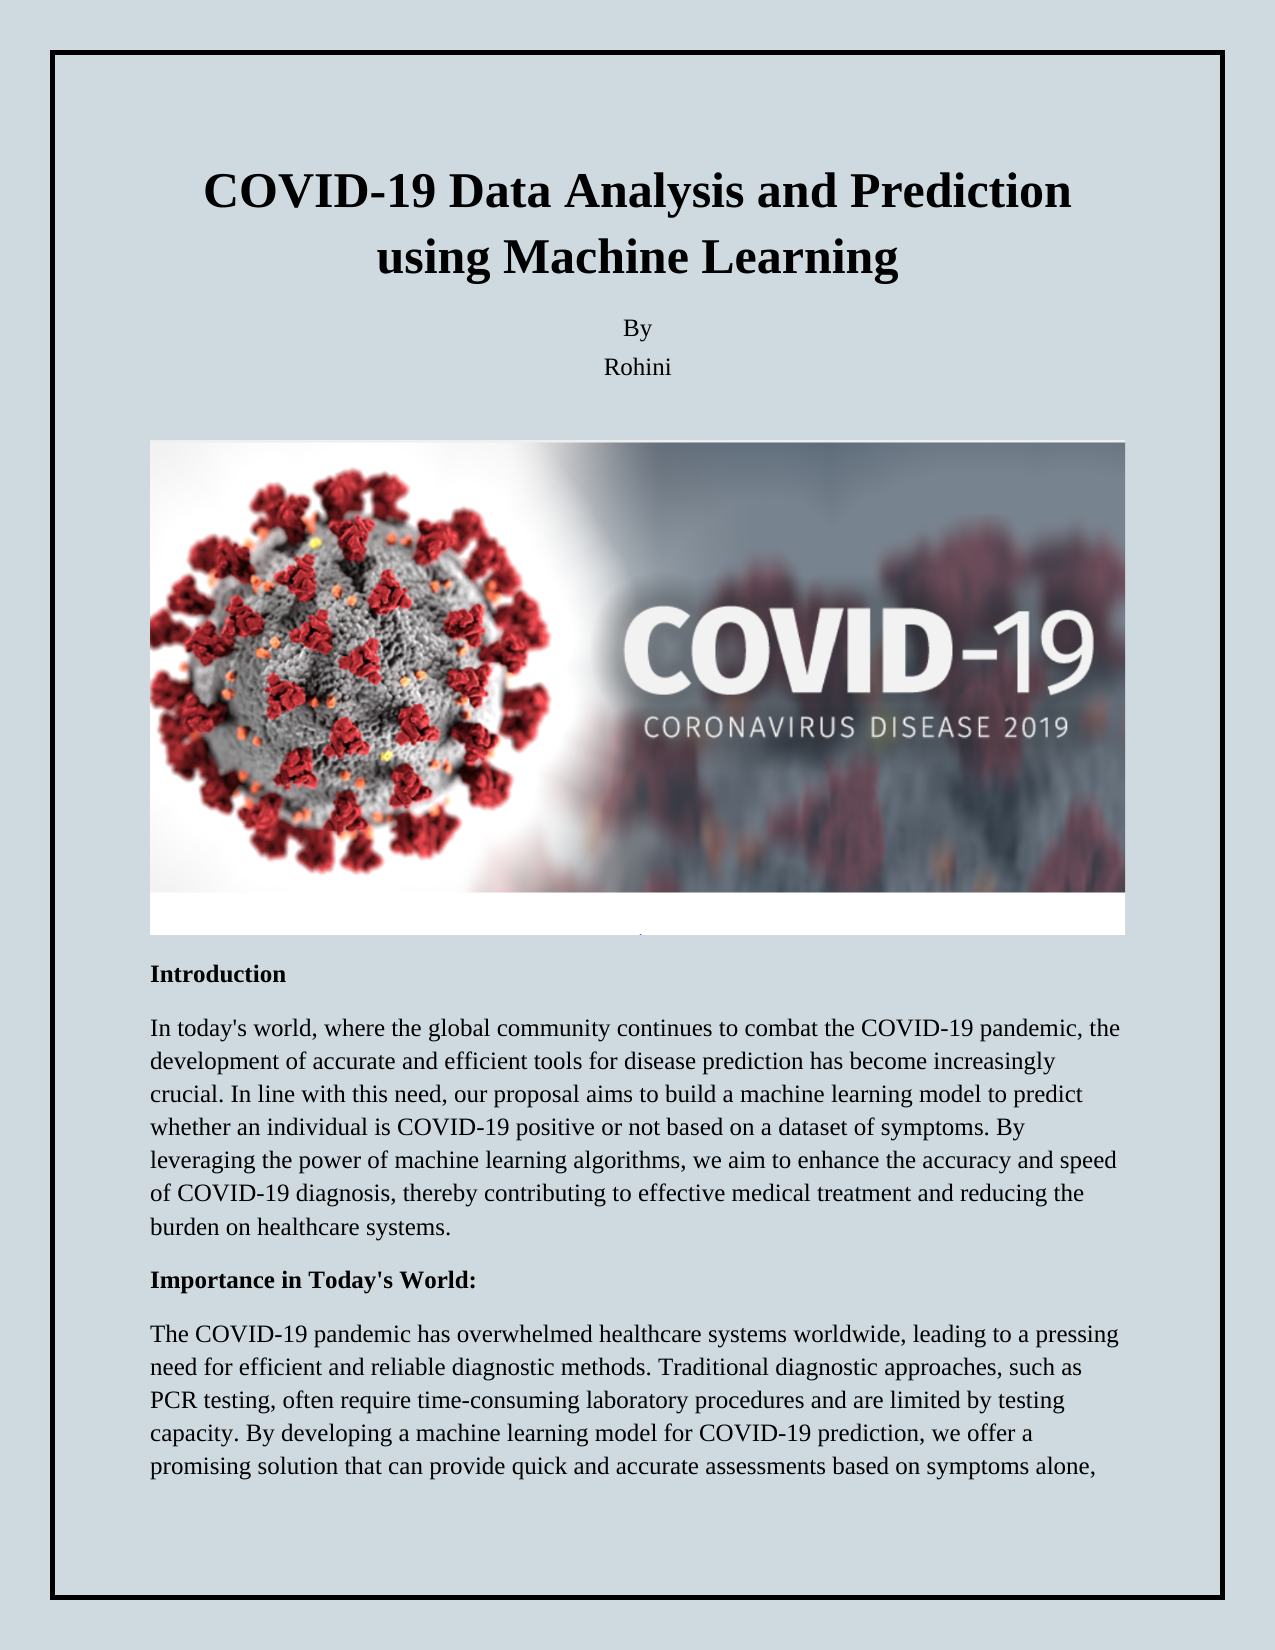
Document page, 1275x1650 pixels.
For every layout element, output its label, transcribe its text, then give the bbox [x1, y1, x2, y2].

text Introduction [150, 959, 1125, 988]
text By [150, 313, 1125, 342]
picture [150, 440, 1125, 935]
text In today's world, where the global community continues to combat the COVID-19 pandemic, the development of accurate and efficient tools for disease prediction has become increasingly crucial. In line with this need, our proposal aims to build a machine learning model to predict whether an individual is COVID-19 positive or not based on a dataset of symptoms. By leveraging the power of machine learning algorithms, we aim to enhance the accuracy and speed of COVID-19 diagnosis, thereby contributing to effective medical treatment and reducing the burden on healthcare systems. [150, 1013, 1125, 1240]
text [150, 1319, 1125, 1480]
text Rohini [150, 352, 1125, 381]
text Importance in Today's World: [150, 1265, 1125, 1294]
text COVID-19 Data Analysis and Prediction using Machine Learning [150, 160, 1125, 284]
